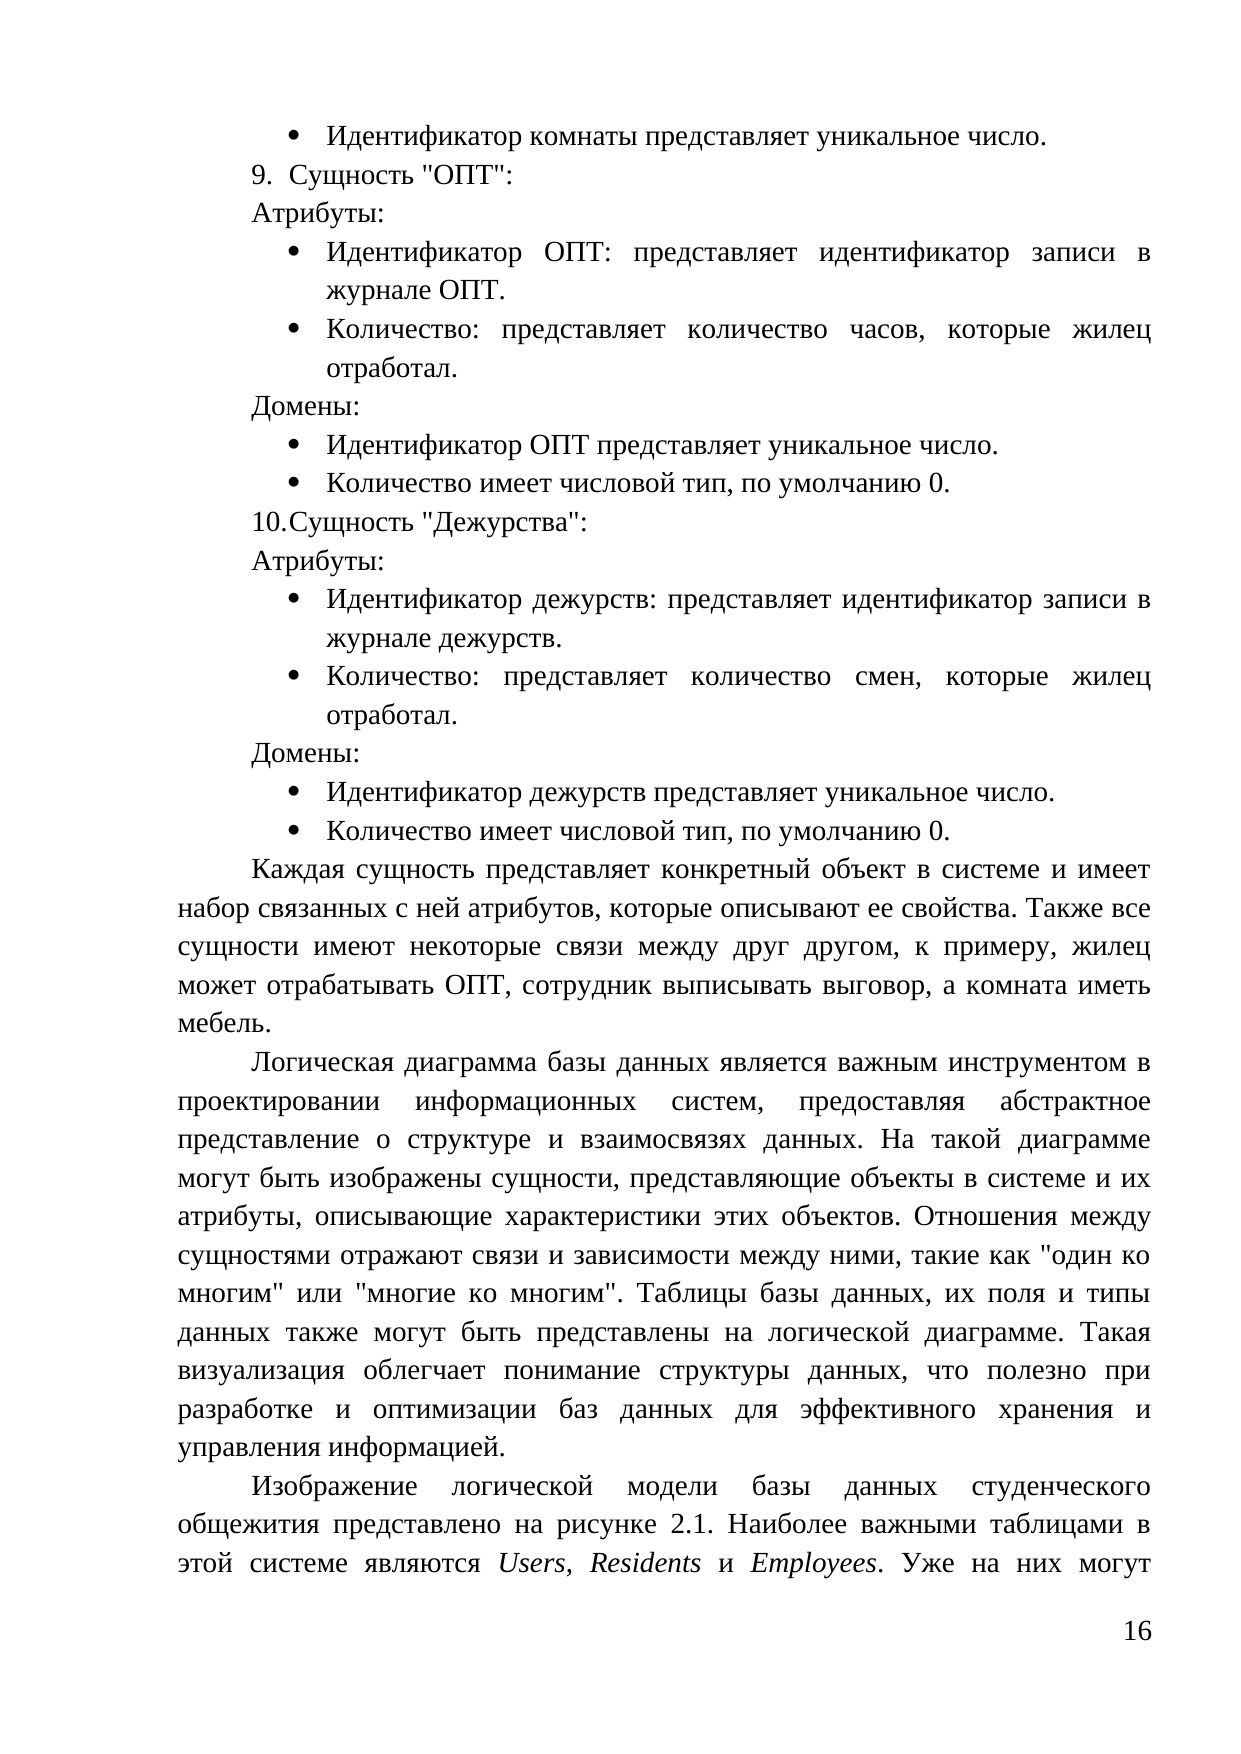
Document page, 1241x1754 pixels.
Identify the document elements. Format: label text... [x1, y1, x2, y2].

text Логическая диаграмма базы данных является важным инструментом в проектировании информационных систем, предоставляя абстрактное представление о структуре и взаимосвязях данных. На такой диаграмме могут быть изображены сущности, представляющие объекты в системе и их атрибуты, описывающие характеристики этих объектов. Отношения между сущностями отражают связи и зависимости между ними, такие как "один ко многим" или "многие ко многим". Таблицы базы данных, их поля и типы данных также могут быть представлены на логической диаграмме. Такая визуализация облегчает понимание структуры данных, что полезно при разработке и оптимизации баз данных для эффективного хранения и управления информацией. [177, 1044, 1152, 1463]
text Атрибуты: [251, 543, 1152, 576]
list Идентификатор ОПТ представляет уникальное число. [288, 427, 1152, 460]
list Количество имеет числовой тип, по умолчанию 0. [288, 465, 1152, 499]
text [177, 1468, 1152, 1579]
list Идентификатор ОПТ: представляет идентификатор записи в журнале ОПТ. [288, 234, 1152, 306]
text Домены: [177, 736, 1152, 769]
list Идентификатор дежурств: представляет идентификатор записи в журнале дежурств. [288, 581, 1152, 653]
list Идентификатор дежурств представляет уникальное число. [288, 774, 1152, 808]
list Сущность "Дежурства": [251, 504, 1152, 538]
list Сущность "ОПТ": [251, 157, 1152, 190]
list Количество: представляет количество смен, которые жилец отработал. [288, 658, 1152, 731]
text Каждая сущность представляет конкретный объект в системе и имеет набор связанных с ней атрибутов, которые описывают ее свойства. Также все сущности имеют некоторые связи между друг другом, к примеру, жилец может отрабатывать ОПТ, сотрудник выписывать выговор, а комната иметь мебель. [177, 851, 1152, 1039]
list Количество имеет числовой тип, по умолчанию 0. [288, 813, 1152, 846]
list Идентификатор комнаты представляет уникальное число. [288, 118, 1152, 152]
list Количество: представляет количество часов, которые жилец отработал. [288, 311, 1152, 383]
text Атрибуты: [251, 195, 1152, 229]
text Домены: [177, 388, 1152, 422]
